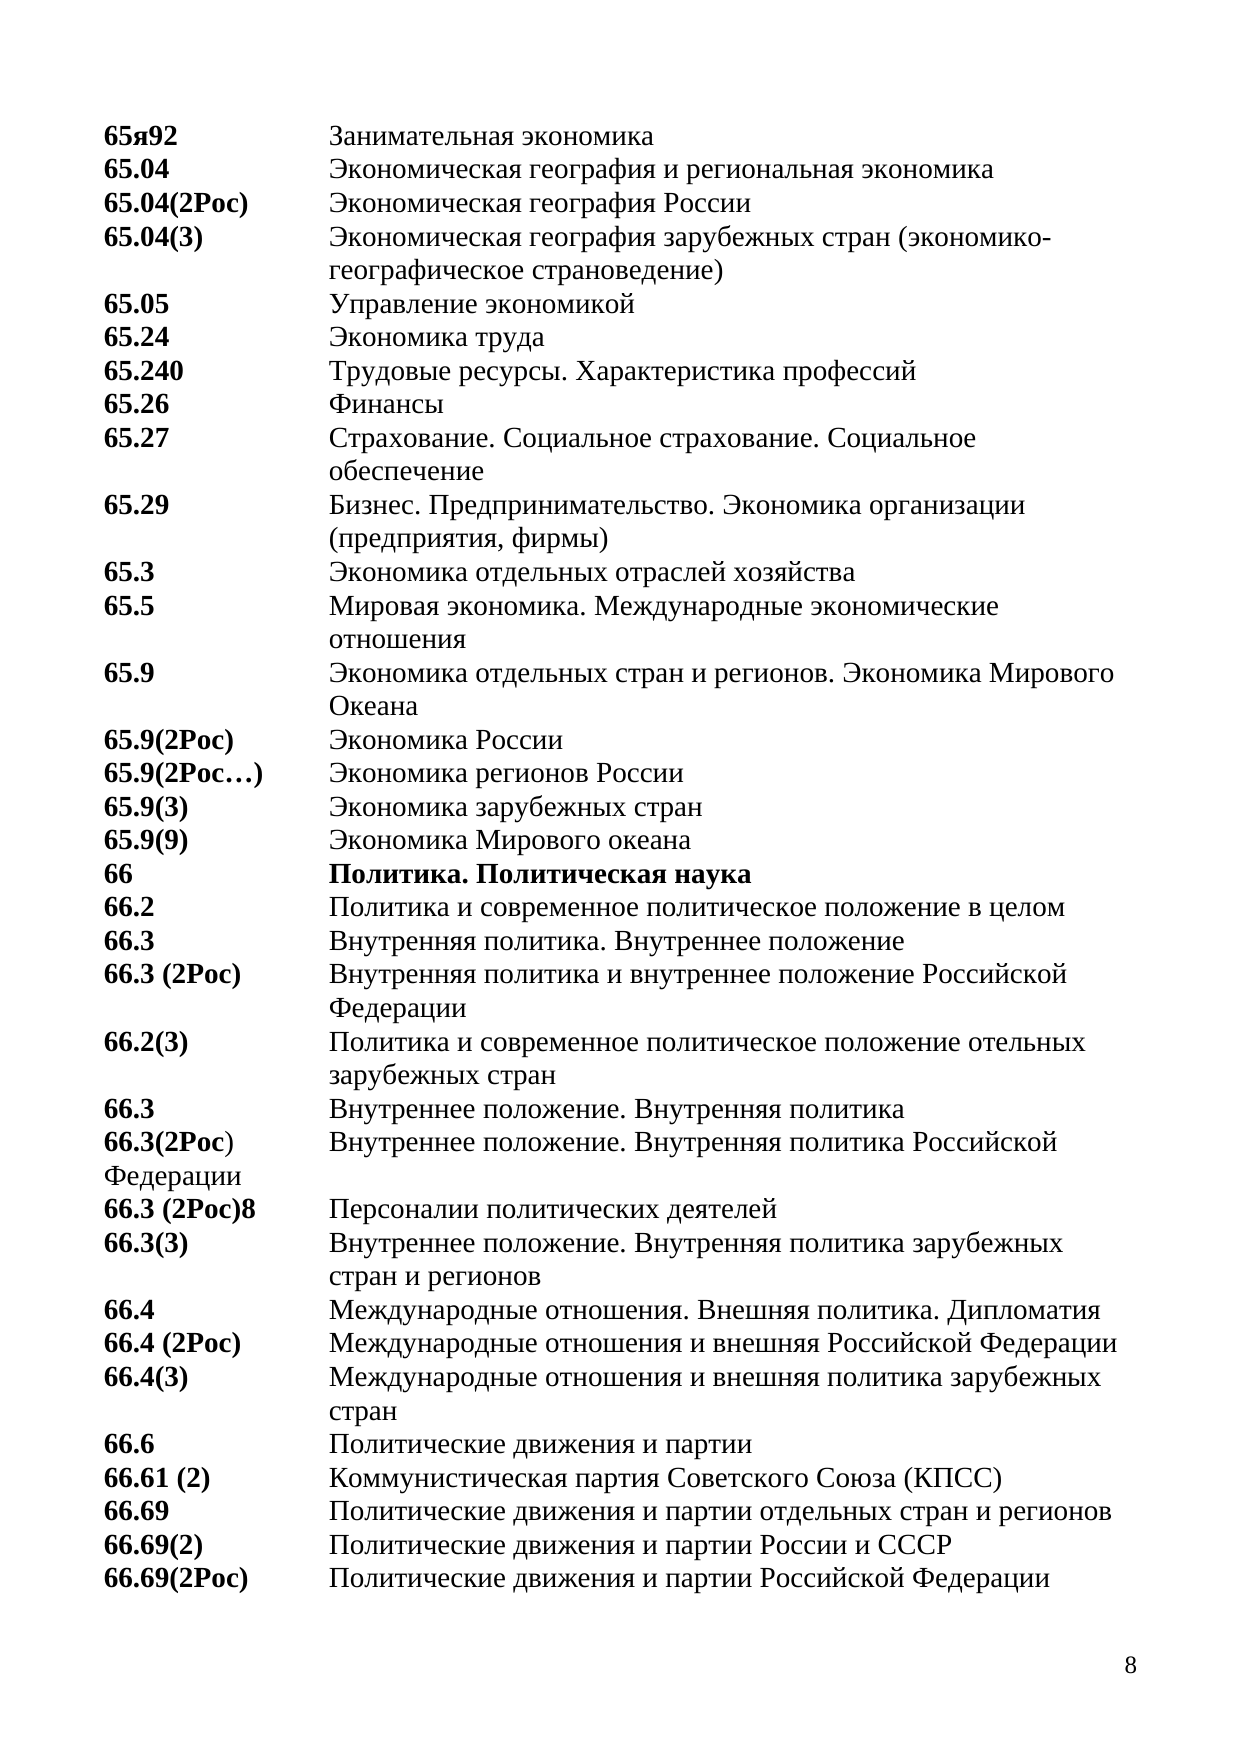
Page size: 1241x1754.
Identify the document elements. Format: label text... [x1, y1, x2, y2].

text 65.04(2Рос) Экономическая география России [103, 185, 1137, 219]
text 65.9(9) Экономика Мирового океана [103, 822, 1137, 856]
text 65.26 Финансы [103, 386, 1137, 420]
text 66.4(3) Международные отношения и внешняя политика зарубежных стран [103, 1359, 1137, 1426]
text 65.9(2Рос…) Экономика регионов России [103, 755, 1137, 789]
text 66.69 Политические движения и партии отдельных стран и регионов [103, 1493, 1137, 1527]
text 66 Политика. Политическая наука [103, 856, 1137, 889]
text 65.9(3) Экономика зарубежных стран [103, 789, 1137, 822]
text 65я92 Занимательная экономика [103, 118, 1137, 152]
text 65.24 Экономика труда [103, 319, 1137, 353]
text 66.61 (2) Коммунистическая партия Советского Союза (КПСС) [103, 1460, 1137, 1493]
text 66.3(2Рос) Внутреннее положение. Внутренняя политика Российской Федерации [103, 1124, 1137, 1191]
text 66.69(2Рос) Политические движения и партии Российской Федерации [103, 1560, 1137, 1594]
text 65.04 Экономическая география и региональная экономика [103, 152, 1137, 185]
text 65.9(2Рос) Экономика России [103, 722, 1137, 755]
text 65.29 Бизнес. Предпринимательство. Экономика организации (предприятия, фирмы) [103, 487, 1137, 554]
text 66.4 Международные отношения. Внешняя политика. Дипломатия [103, 1292, 1137, 1326]
text 65.05 Управление экономикой [103, 286, 1137, 319]
text 66.3 (2Рос)8 Персоналии политических деятелей [103, 1191, 1137, 1225]
text 66.6 Политические движения и партии [103, 1426, 1137, 1460]
text 66.3 (2Рос) Внутренняя политика и внутреннее положение Российской Федерации [103, 957, 1137, 1024]
text 65.3 Экономика отдельных отраслей хозяйства [103, 554, 1137, 588]
text 66.3 Внутреннее положение. Внутренняя политика [103, 1091, 1137, 1124]
text 66.2 Политика и современное политическое положение в целом [103, 889, 1137, 923]
text 65.04(3) Экономическая география зарубежных стран (экономико-географическое страноведение) [103, 219, 1137, 286]
text 66.3(3) Внутреннее положение. Внутренняя политика зарубежных стран и регионов [103, 1225, 1137, 1292]
text 66.3 Внутренняя политика. Внутреннее положение [103, 923, 1137, 957]
text 65.27 Страхование. Социальное страхование. Социальное обеспечение [103, 420, 1137, 487]
text 66.69(2) Политические движения и партии России и СССР [103, 1527, 1137, 1560]
text 65.5 Мировая экономика. Международные экономические отношения [103, 588, 1137, 655]
text 66.2(3) Политика и современное политическое положение отельных зарубежных стран [103, 1024, 1137, 1091]
text 66.4 (2Рос) Международные отношения и внешняя Российской Федерации [103, 1326, 1137, 1359]
text 65.240 Трудовые ресурсы. Характеристика профессий [103, 353, 1137, 386]
text 65.9 Экономика отдельных стран и регионов. Экономика Мирового Океана [103, 655, 1137, 722]
